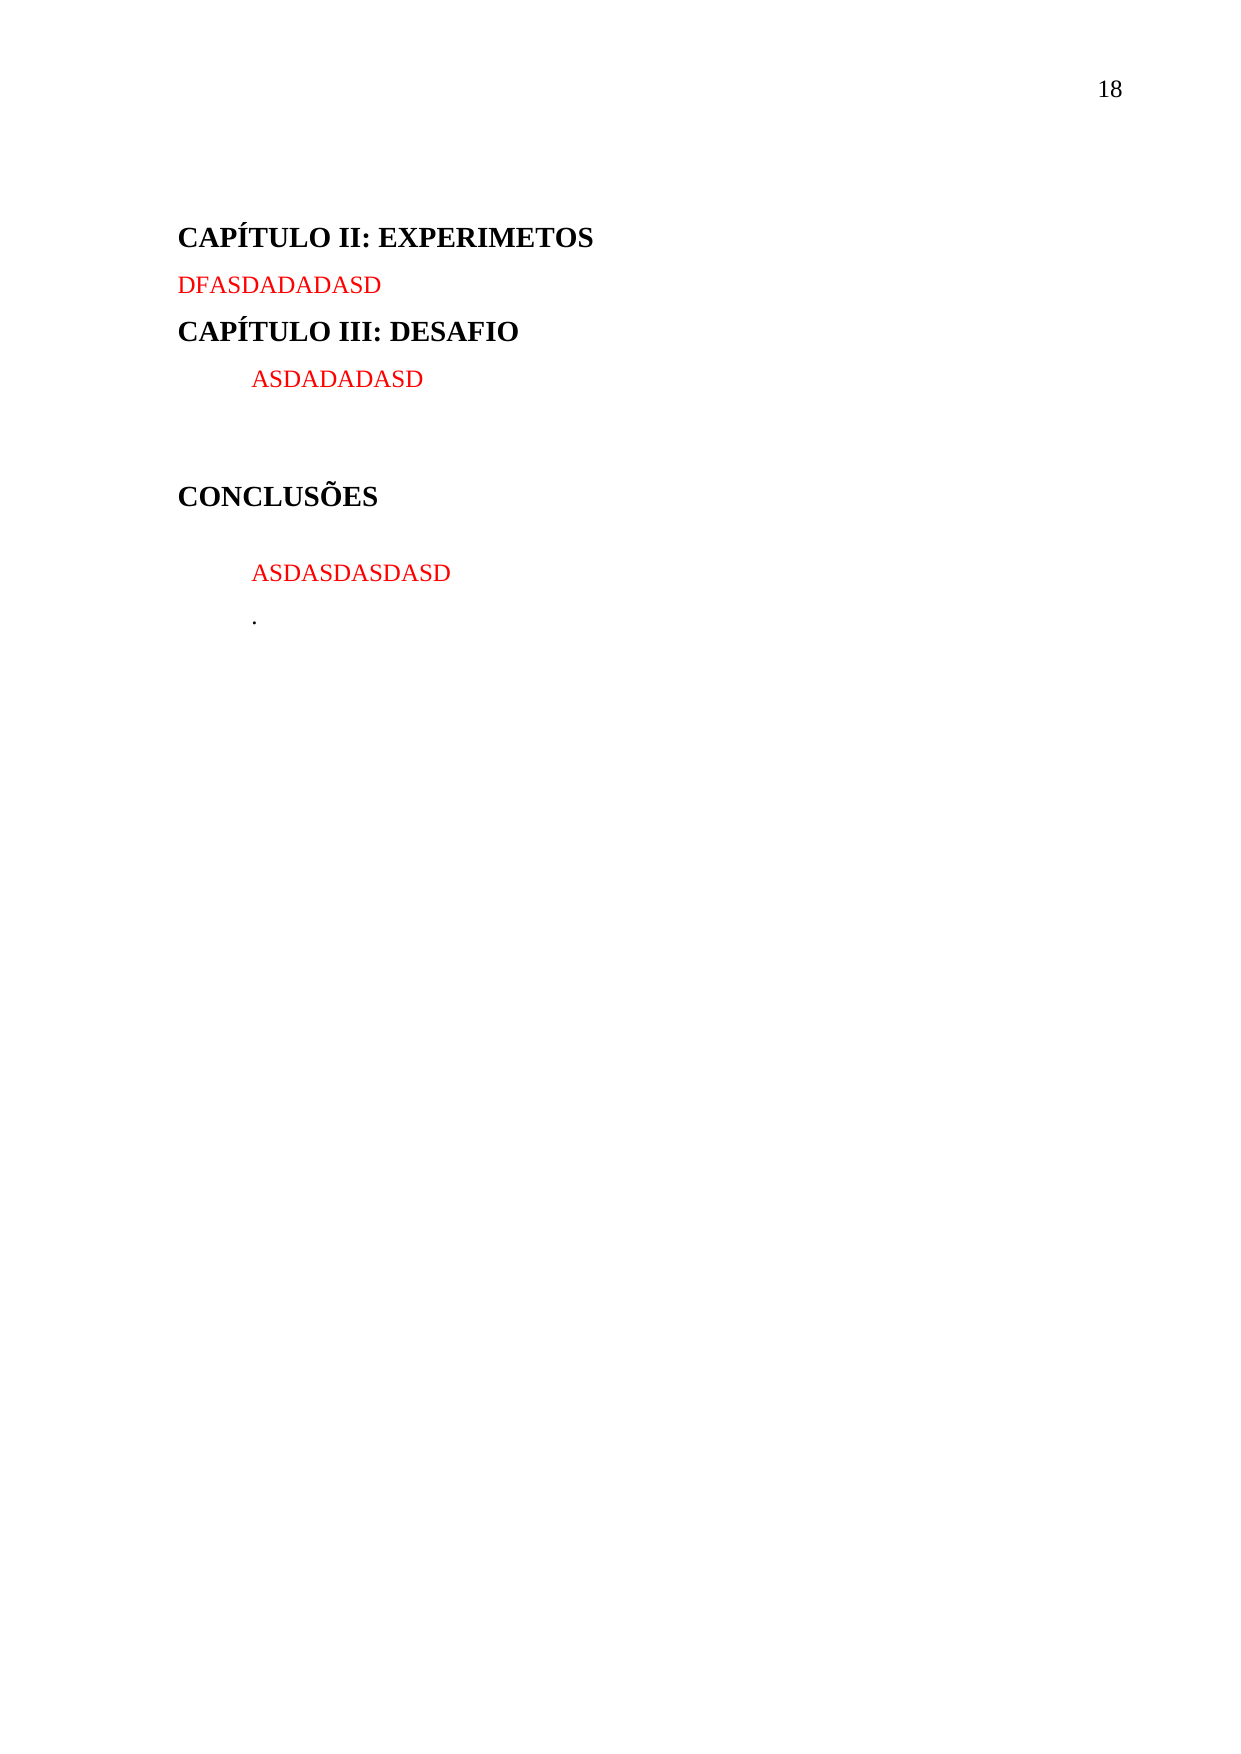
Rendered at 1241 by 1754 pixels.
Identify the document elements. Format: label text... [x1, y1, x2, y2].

text DFASDADADASD [177, 271, 1122, 299]
text ASDASDASDASD [177, 558, 1122, 587]
subtitle CONCLUSÕES [177, 479, 1122, 513]
subtitle CAPíTULO III: DESAFIO [177, 314, 1122, 347]
text . [177, 601, 1122, 630]
text ASDADADASD [177, 364, 1122, 393]
subtitle CAPÍTULO II: EXPERIMETOS [177, 220, 1122, 254]
